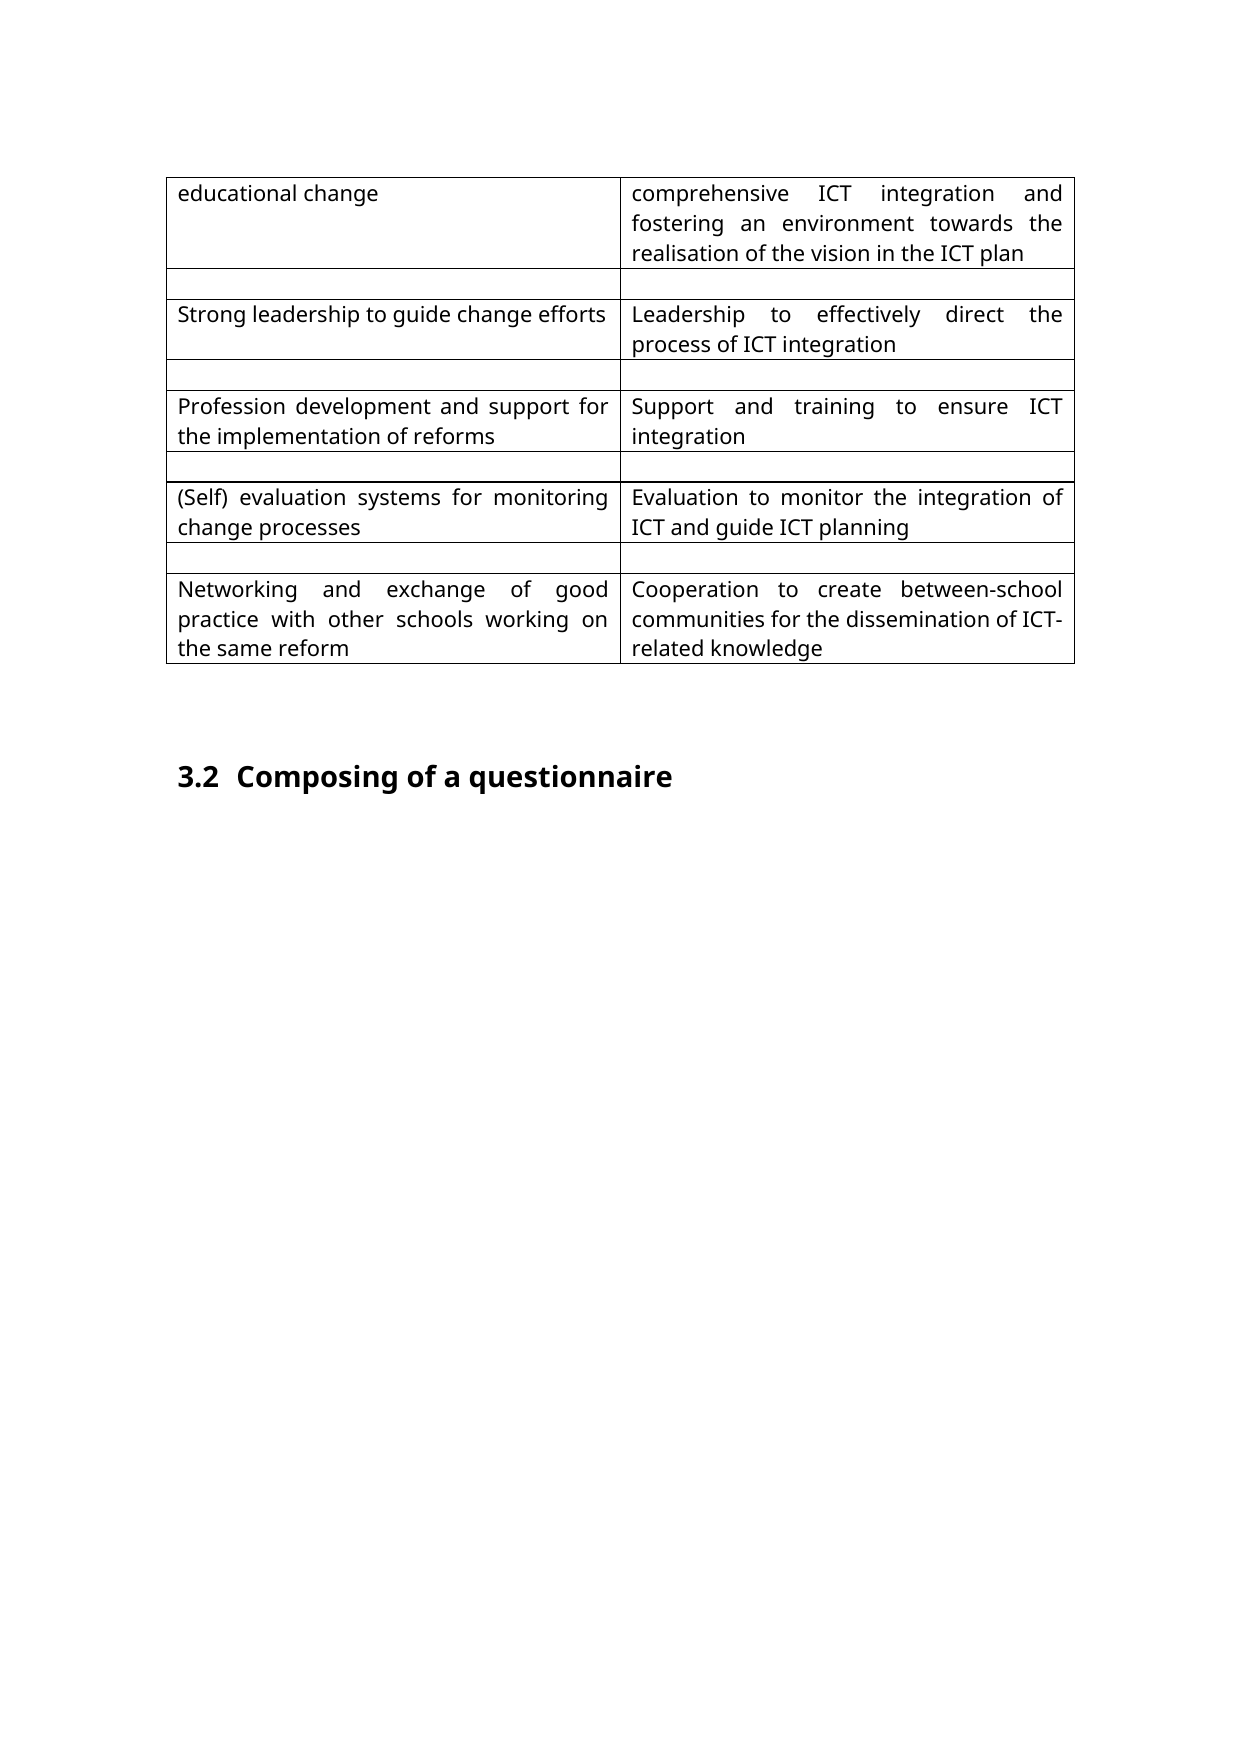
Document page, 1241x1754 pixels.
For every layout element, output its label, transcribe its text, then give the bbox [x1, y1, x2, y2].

table_cell Leadership to effectively direct the process of ICT integration [621, 300, 1074, 359]
table_cell Evaluation to monitor the integration of ICT and guide ICT planning [621, 483, 1074, 542]
table_cell (Self) evaluation systems for monitoring change processes [167, 483, 620, 542]
table_cell [621, 452, 1074, 481]
table_cell Cooperation to create between-school communities for the dissemination of ICT-related knowledge [621, 574, 1074, 663]
table_cell [167, 543, 620, 573]
table_cell [167, 360, 620, 390]
table_cell [167, 269, 620, 298]
table_cell Clear goals and systematic strategies for educational change [167, 178, 620, 268]
table_cell Profession development and support for the implementation of reforms [167, 391, 620, 451]
table_cell [621, 269, 1074, 298]
table_cell Strong leadership to guide change efforts [167, 300, 620, 359]
table_cell [621, 360, 1074, 390]
table_cell [167, 452, 620, 481]
subtitle Composing of a questionnaire [177, 757, 1063, 796]
table_cell Support and training to ensure ICT integration [621, 391, 1074, 451]
table_cell [621, 543, 1074, 573]
table_cell Networking and exchange of good practice with other schools working on the same reform [167, 574, 620, 663]
